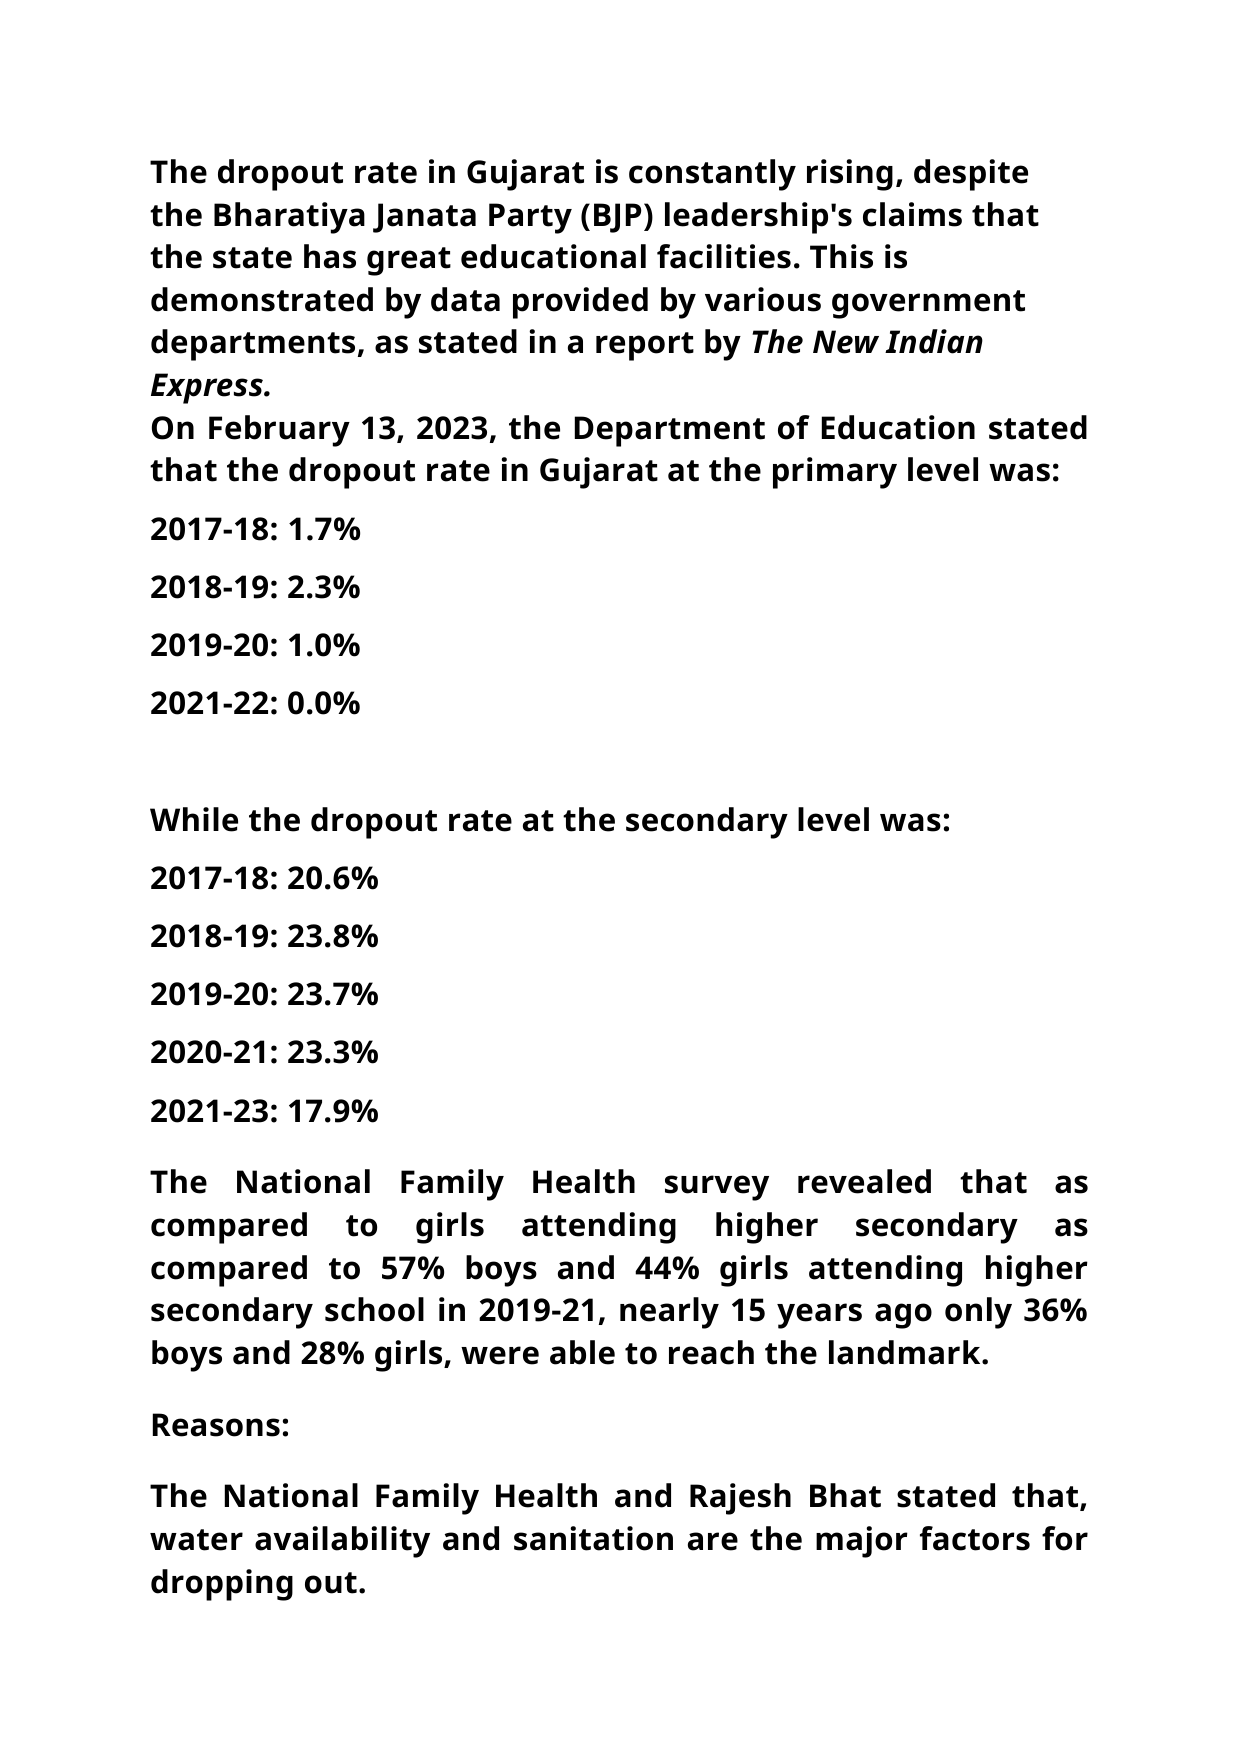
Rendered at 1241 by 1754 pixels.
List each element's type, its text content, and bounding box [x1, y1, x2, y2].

text The dropout rate in Gujarat is constantly rising, despite the Bharatiya Janata Party (BJP) leadership's claims that the state has great educational facilities. This is demonstrated by data provided by various government departments, as stated in a report by The New Indian Express. [273, 150, 1090, 406]
text 2021-23: 17.9% [150, 1089, 1090, 1131]
text 2017-18: 1.7% [150, 506, 1090, 549]
text While the dropout rate at the secondary level was: [150, 798, 1090, 840]
text 2019-20: 23.7% [150, 972, 1090, 1015]
text The National Family Health survey revealed that as compared to girls attending higher secondary as compared to 57% boys and 44% girls attending higher secondary school in 2019-21, nearly 15 years ago only 36% boys and 28% girls, were able to reach the landmark. [150, 1161, 1090, 1373]
text 2020-21: 23.3% [150, 1031, 1090, 1073]
text 2019-20: 1.0% [150, 623, 1090, 666]
text On February 13, 2023, the Department of Education stated that the dropout rate in Gujarat at the primary level was: [150, 406, 1090, 491]
text 2017-18: 20.6% [150, 856, 1090, 898]
text Reasons: [150, 1403, 1090, 1445]
text The National Family Health and Rajesh Bhat stated that, water availability and sanitation are the major factors for dropping out. [150, 1474, 1090, 1602]
text 2018-19: 23.8% [150, 914, 1090, 957]
text 2018-19: 2.3% [150, 565, 1090, 607]
text 2021-22: 0.0% [150, 681, 1090, 724]
